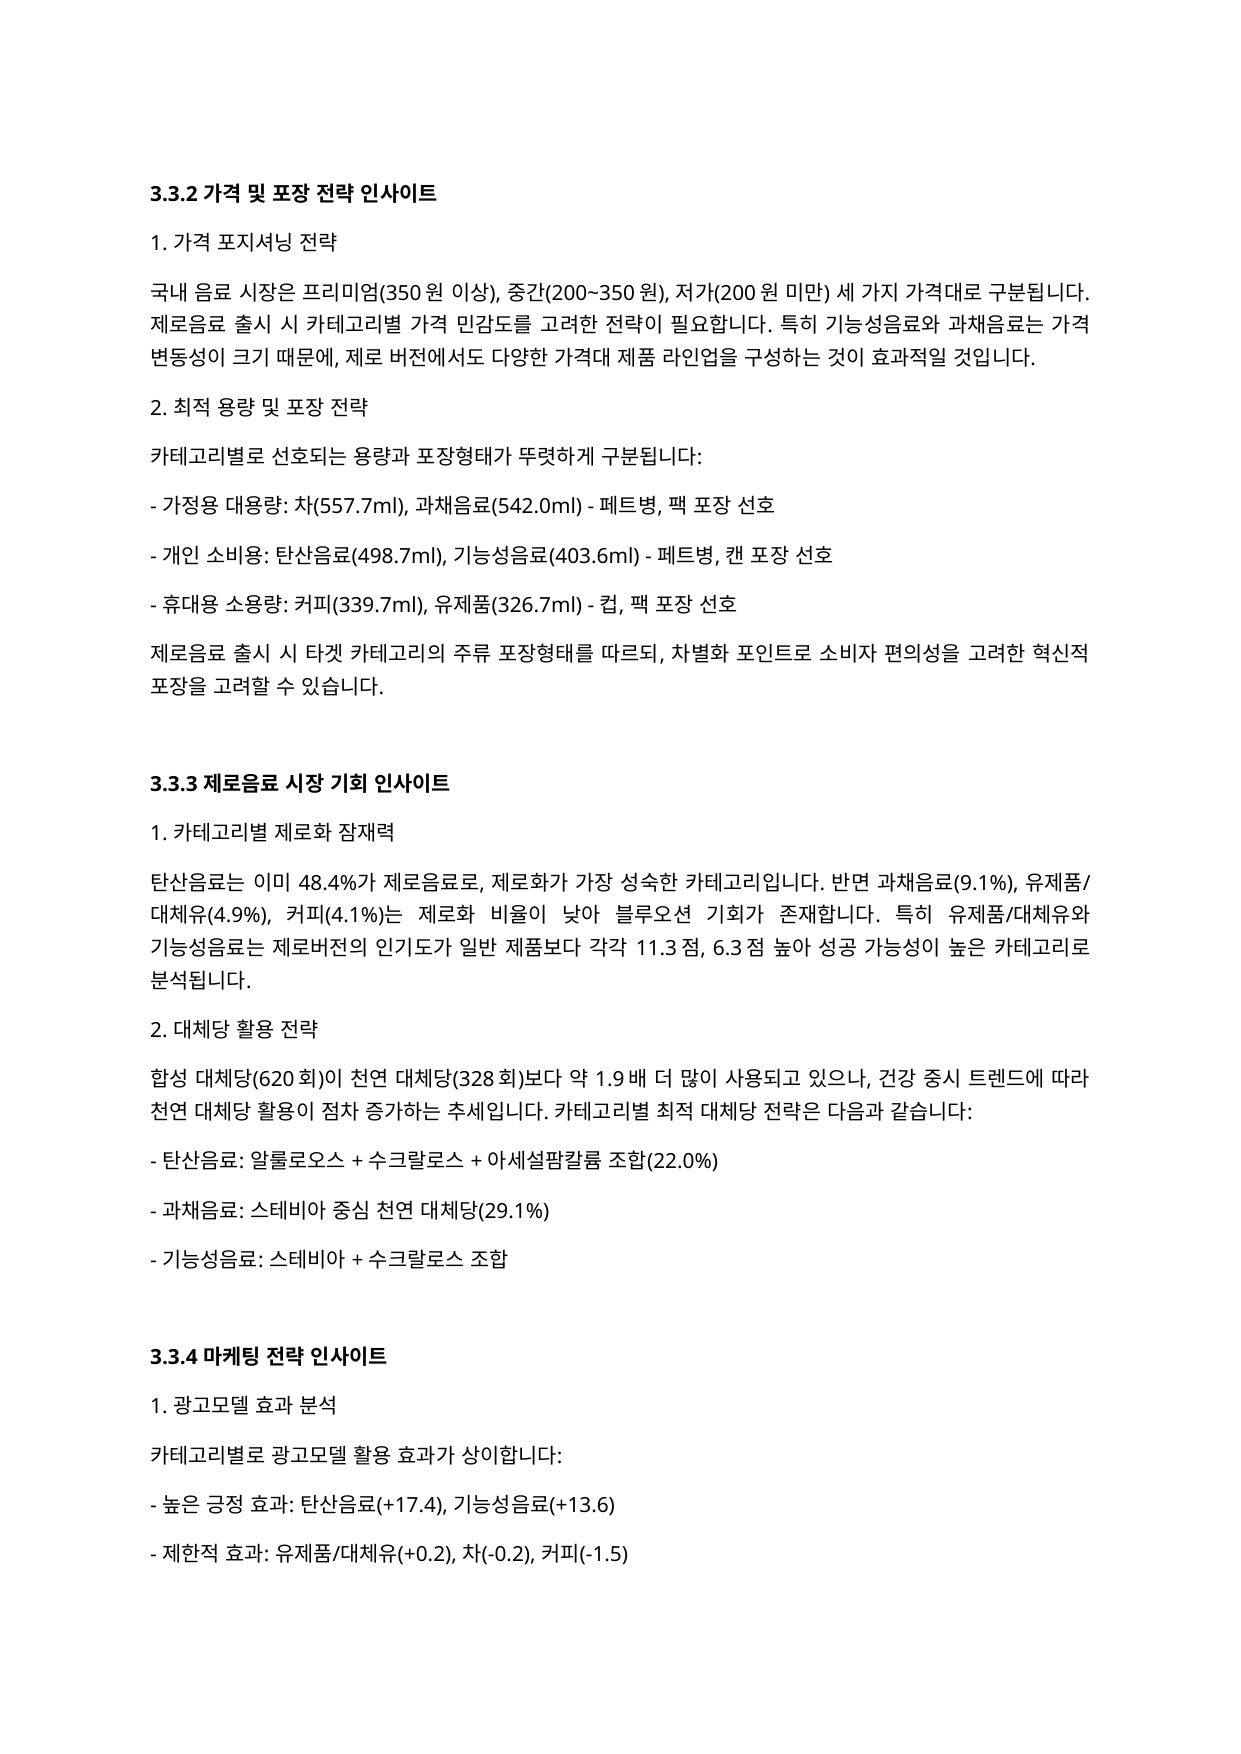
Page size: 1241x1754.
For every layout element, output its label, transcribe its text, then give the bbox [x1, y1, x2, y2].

text - 기능성음료: 스테비아 + 수크랄로스 조합 [150, 1243, 1090, 1274]
text 합성 대체당(620회)이 천연 대체당(328회)보다 약 1.9배 더 많이 사용되고 있으나, 건강 중시 트렌드에 따라 천연 대체당 활용이 점차 증가하는 추세입니다. 카테고리별 최적 대체당 전략은 다음과 같습니다: [150, 1063, 1090, 1126]
text 카테고리별로 선호되는 용량과 포장형태가 뚜렷하게 구분됩니다: [150, 440, 1090, 470]
text 1. 카테고리별 제로화 잠재력 [150, 816, 1090, 847]
text 1. 광고모델 효과 분석 [150, 1389, 1090, 1420]
text 2. 대체당 활용 전략 [150, 1013, 1090, 1043]
text 카테고리별로 광고모델 활용 효과가 상이합니다: [150, 1439, 1090, 1469]
text - 가정용 대용량: 차(557.7ml), 과채음료(542.0ml) - 페트병, 팩 포장 선호 [150, 489, 1090, 520]
text - 휴대용 소용량: 커피(339.7ml), 유제품(326.7ml) - 컵, 팩 포장 선호 [150, 588, 1090, 618]
text - 개인 소비용: 탄산음료(498.7ml), 기능성음료(403.6ml) - 페트병, 캔 포장 선호 [150, 539, 1090, 569]
text 3.3.2 가격 및 포장 전략 인사이트 [150, 177, 1090, 207]
text 3.3.3 제로음료 시장 기회 인사이트 [150, 767, 1090, 797]
text - 높은 긍정 효과: 탄산음료(+17.4), 기능성음료(+13.6) [150, 1488, 1090, 1518]
text - 과채음료: 스테비아 중심 천연 대체당(29.1%) [150, 1194, 1090, 1224]
text 2. 최적 용량 및 포장 전략 [150, 391, 1090, 421]
text 제로음료 출시 시 타겟 카테고리의 주류 포장형태를 따르되, 차별화 포인트로 소비자 편의성을 고려한 혁신적 포장을 고려할 수 있습니다. [150, 638, 1090, 701]
text 국내 음료 시장은 프리미엄(350원 이상), 중간(200~350원), 저가(200원 미만) 세 가지 가격대로 구분됩니다. 제로음료 출시 시 카테고리별 가격 민감도를 고려한 전략이 필요합니다. 특히 기능성음료와 과채음료는 가격 변동성이 크기 때문에, 제로 버전에서도 다양한 가격대 제품 라인업을 구성하는 것이 효과적일 것입니다. [150, 276, 1090, 372]
text 1. 가격 포지셔닝 전략 [150, 227, 1090, 257]
text 3.3.4 마케팅 전략 인사이트 [150, 1340, 1090, 1370]
text - 제한적 효과: 유제품/대체유(+0.2), 차(-0.2), 커피(-1.5) [150, 1538, 1090, 1568]
text - 탄산음료: 알룰로오스 + 수크랄로스 + 아세설팜칼륨 조합(22.0%) [150, 1145, 1090, 1175]
text 탄산음료는 이미 48.4%가 제로음료로, 제로화가 가장 성숙한 카테고리입니다. 반면 과채음료(9.1%), 유제품/대체유(4.9%), 커피(4.1%)는 제로화 비율이 낮아 블루오션 기회가 존재합니다. 특히 유제품/대체유와 기능성음료는 제로버전의 인기도가 일반 제품보다 각각 11.3점, 6.3점 높아 성공 가능성이 높은 카테고리로 분석됩니다. [150, 866, 1090, 994]
